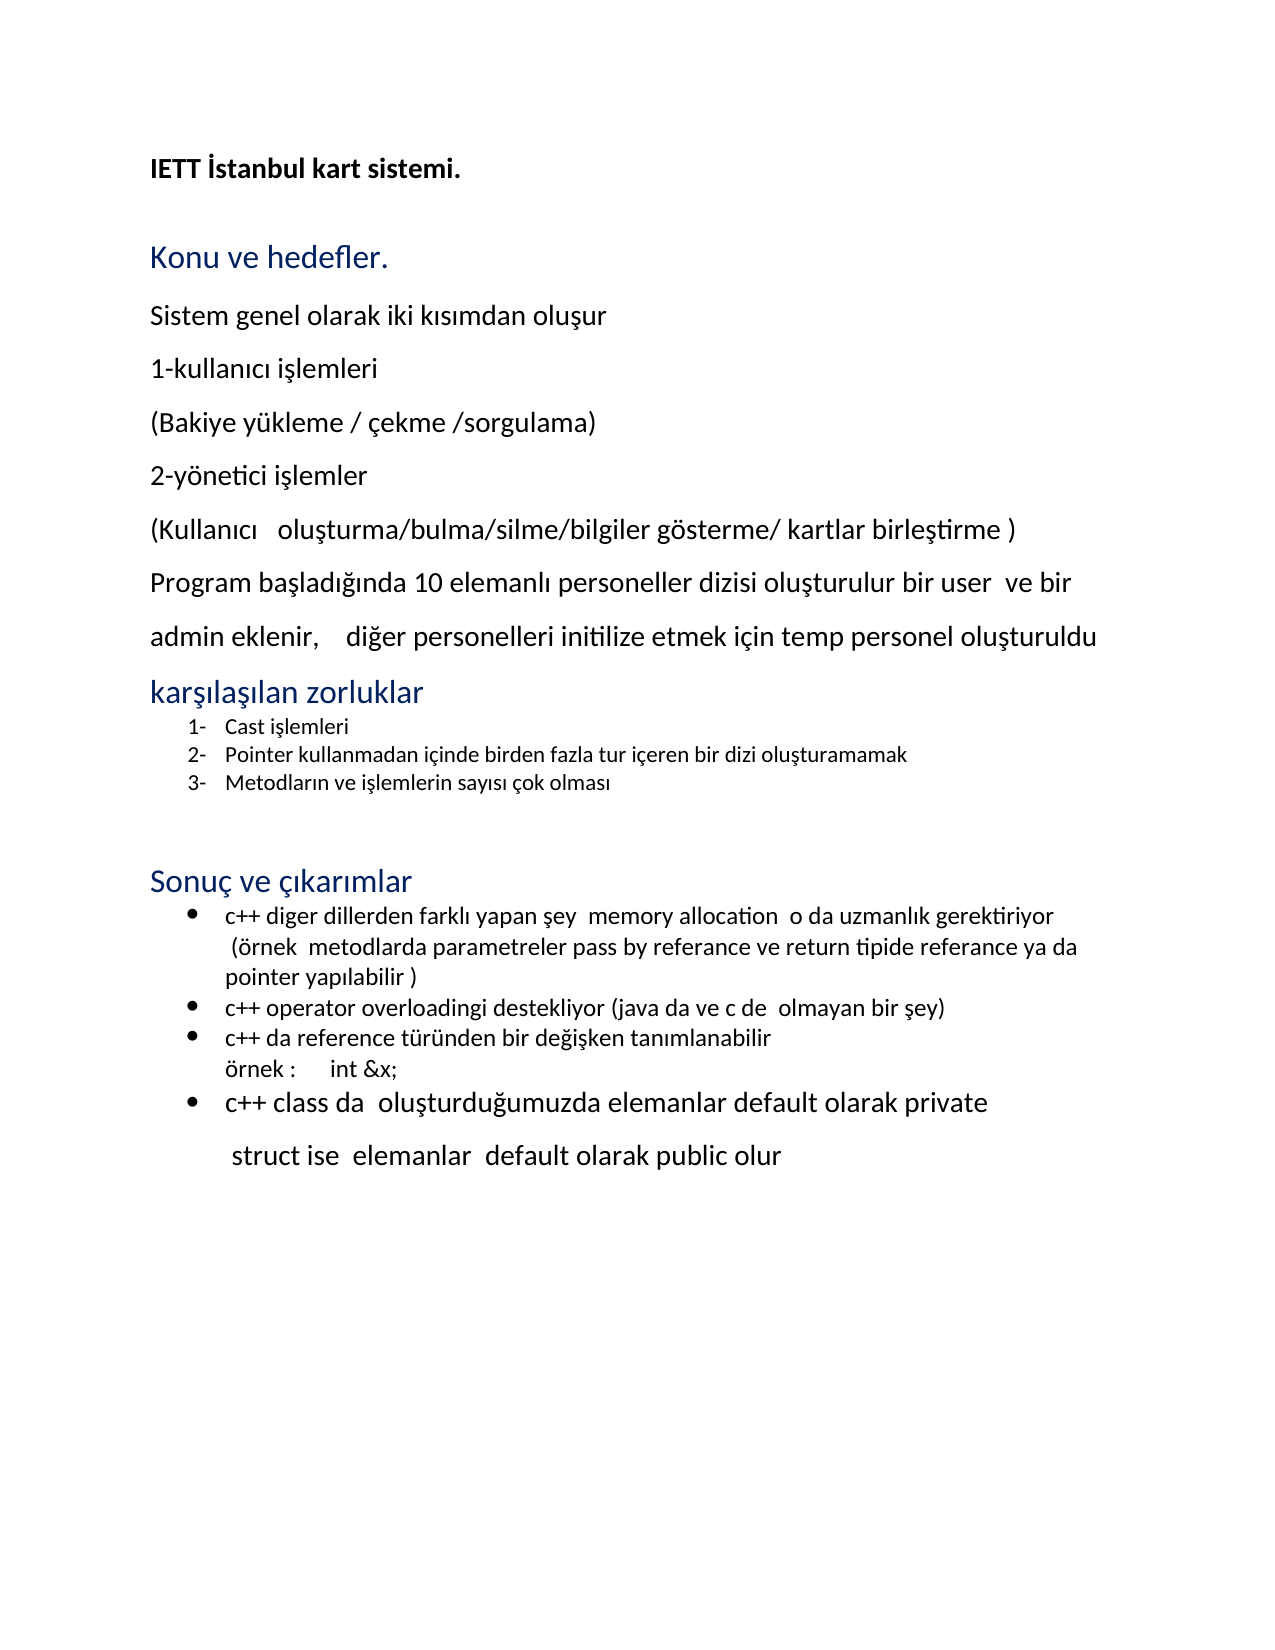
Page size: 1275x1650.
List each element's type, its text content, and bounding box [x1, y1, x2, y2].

text karşılaşılan zorluklar [150, 671, 1125, 712]
text örnek : int &x; [225, 1053, 1125, 1084]
text 1-kullanıcı işlemleri [150, 351, 1125, 386]
list Cast işlemleri [187, 712, 1125, 740]
text 2-yönetici işlemler [150, 457, 1125, 493]
list Metodların ve işlemlerin sayısı çok olması [187, 768, 1125, 796]
text Program başladığında 10 elemanlı personeller dizisi oluşturulur bir user ve bir admin eklenir, diğer personelleri initilize etmek için temp personel oluşturuldu [150, 564, 1125, 653]
text IETT İstanbul kart sistemi. [150, 150, 1125, 186]
list c++ da reference türünden bir değişken tanımlanabilir [187, 1023, 1125, 1053]
text Sonuç ve çıkarımlar [150, 859, 1125, 900]
list c++ class da oluşturduğumuzda elemanlar default olarak private [187, 1084, 1125, 1119]
text Konu ve hedefler. [150, 236, 1125, 277]
list struct ise elemanlar default olarak public olur [225, 1137, 1125, 1173]
list Pointer kullanmadan içinde birden fazla tur içeren bir dizi oluşturamamak [187, 740, 1125, 768]
text (Bakiye yükleme / çekme /sorgulama) [150, 404, 1125, 439]
text Sistem genel olarak iki kısımdan oluşur [150, 297, 1125, 333]
list c++ operator overloadingi destekliyor (java da ve c de olmayan bir şey) [187, 992, 1125, 1023]
text (örnek metodlarda parametreler pass by referance ve return tipide referance ya da pointer yapılabilir ) [225, 931, 1125, 992]
list c++ diger dillerden farklı yapan şey memory allocation o da uzmanlık gerektiriyor [187, 900, 1125, 931]
text (Kullanıcı oluşturma/bulma/silme/bilgiler gösterme/ kartlar birleştirme ) [150, 511, 1125, 546]
